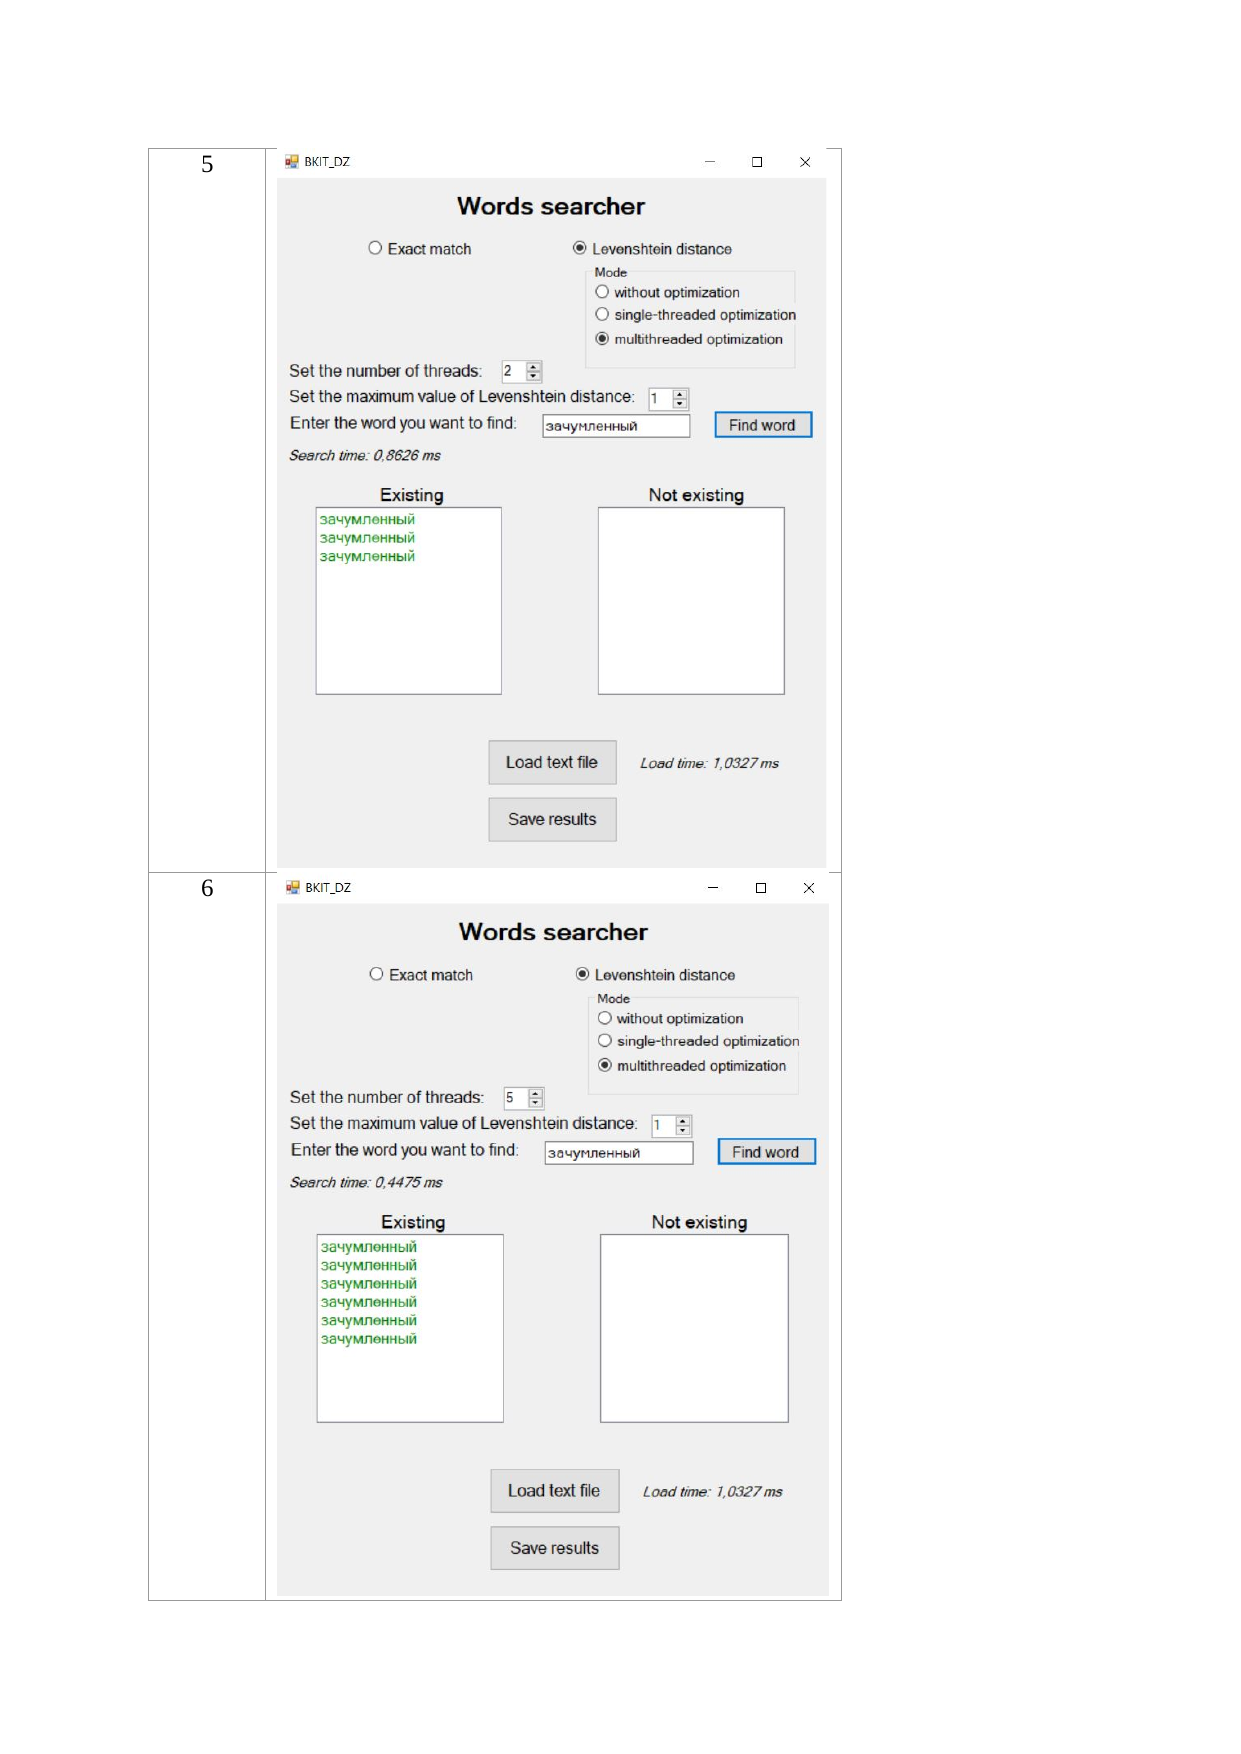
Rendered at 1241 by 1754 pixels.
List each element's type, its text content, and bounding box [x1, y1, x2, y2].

picture [277, 872, 829, 1596]
table_cell 6 [149, 873, 265, 1600]
table_cell 5 [149, 149, 265, 872]
table_cell [266, 149, 841, 872]
table_cell [266, 873, 841, 1600]
picture [277, 148, 827, 868]
